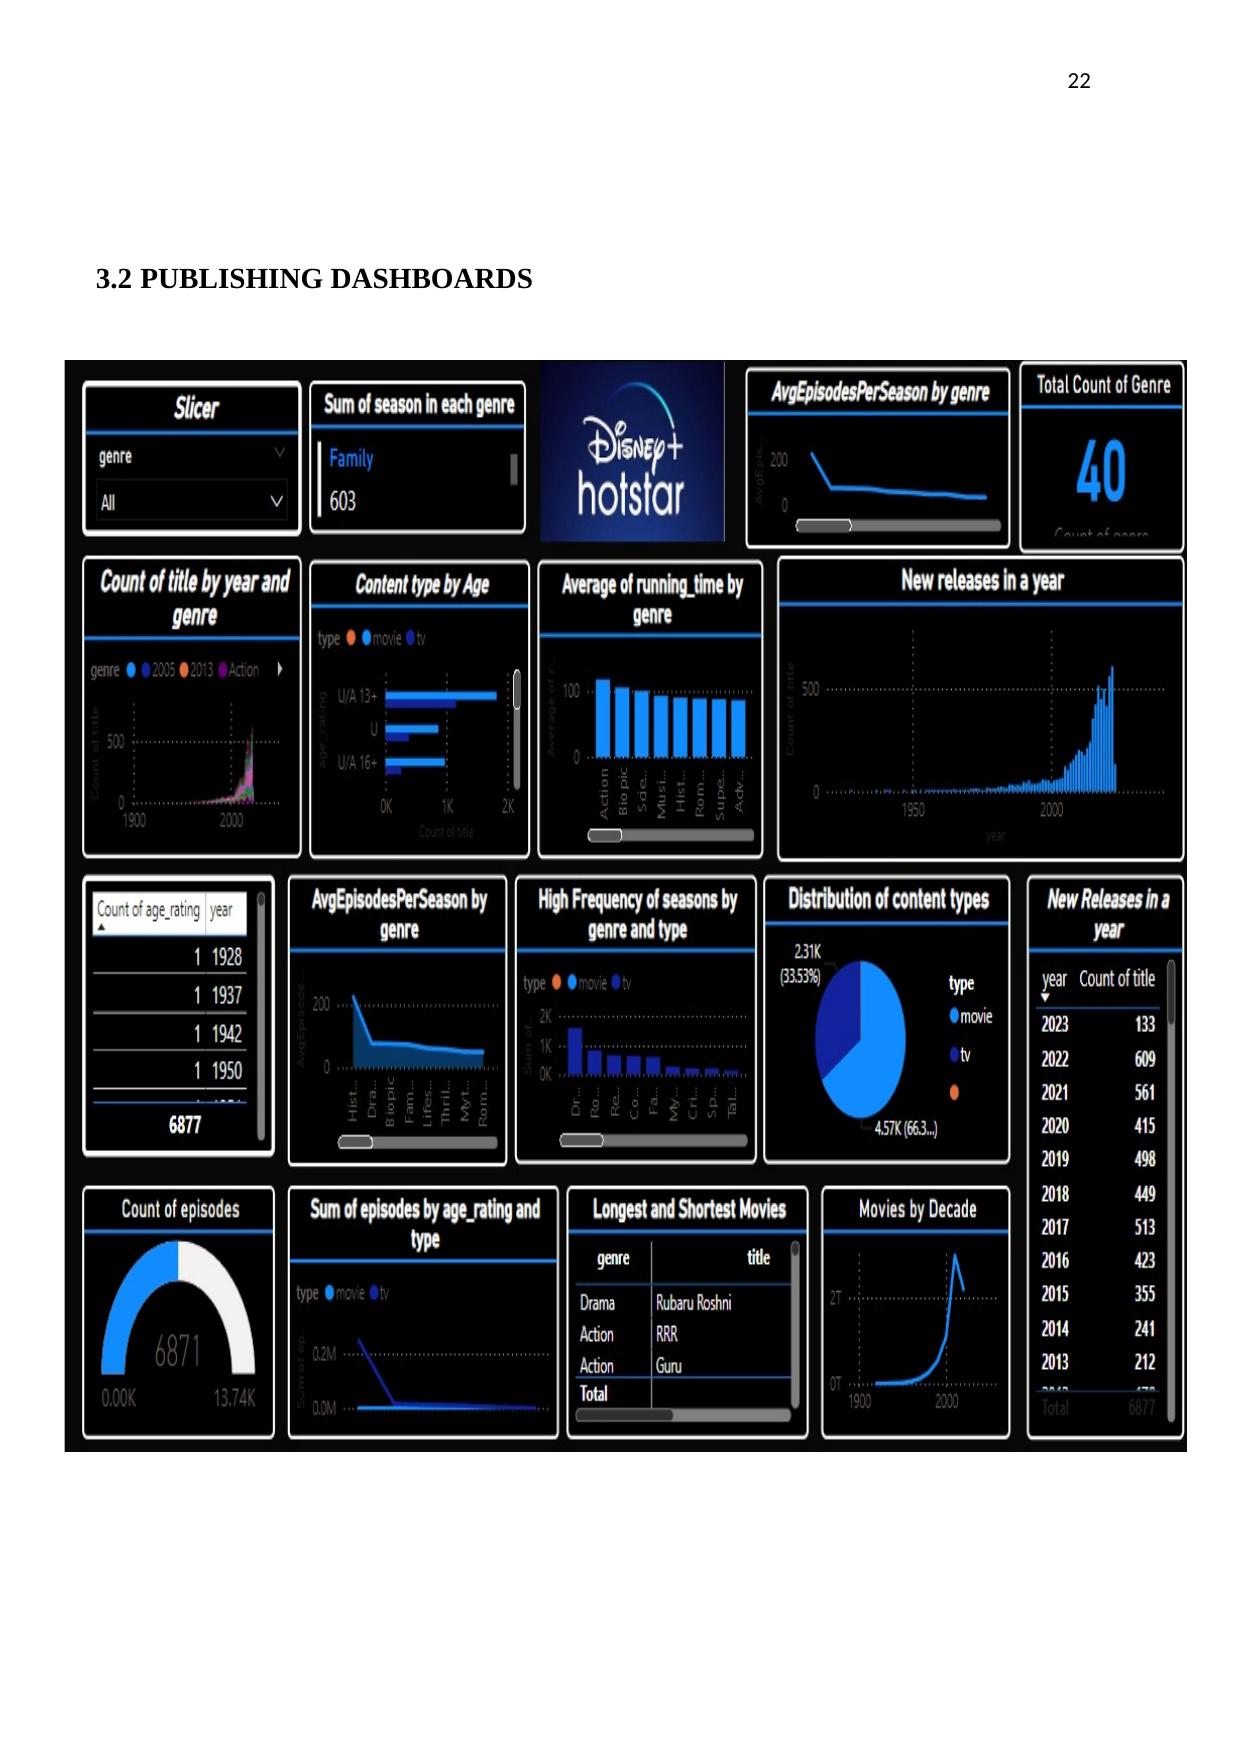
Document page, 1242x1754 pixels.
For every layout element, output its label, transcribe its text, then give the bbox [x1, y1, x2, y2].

subtitle 3.2 PUBLISHING DASHBOARDS [64, 261, 1185, 294]
picture [64, 360, 1187, 1452]
